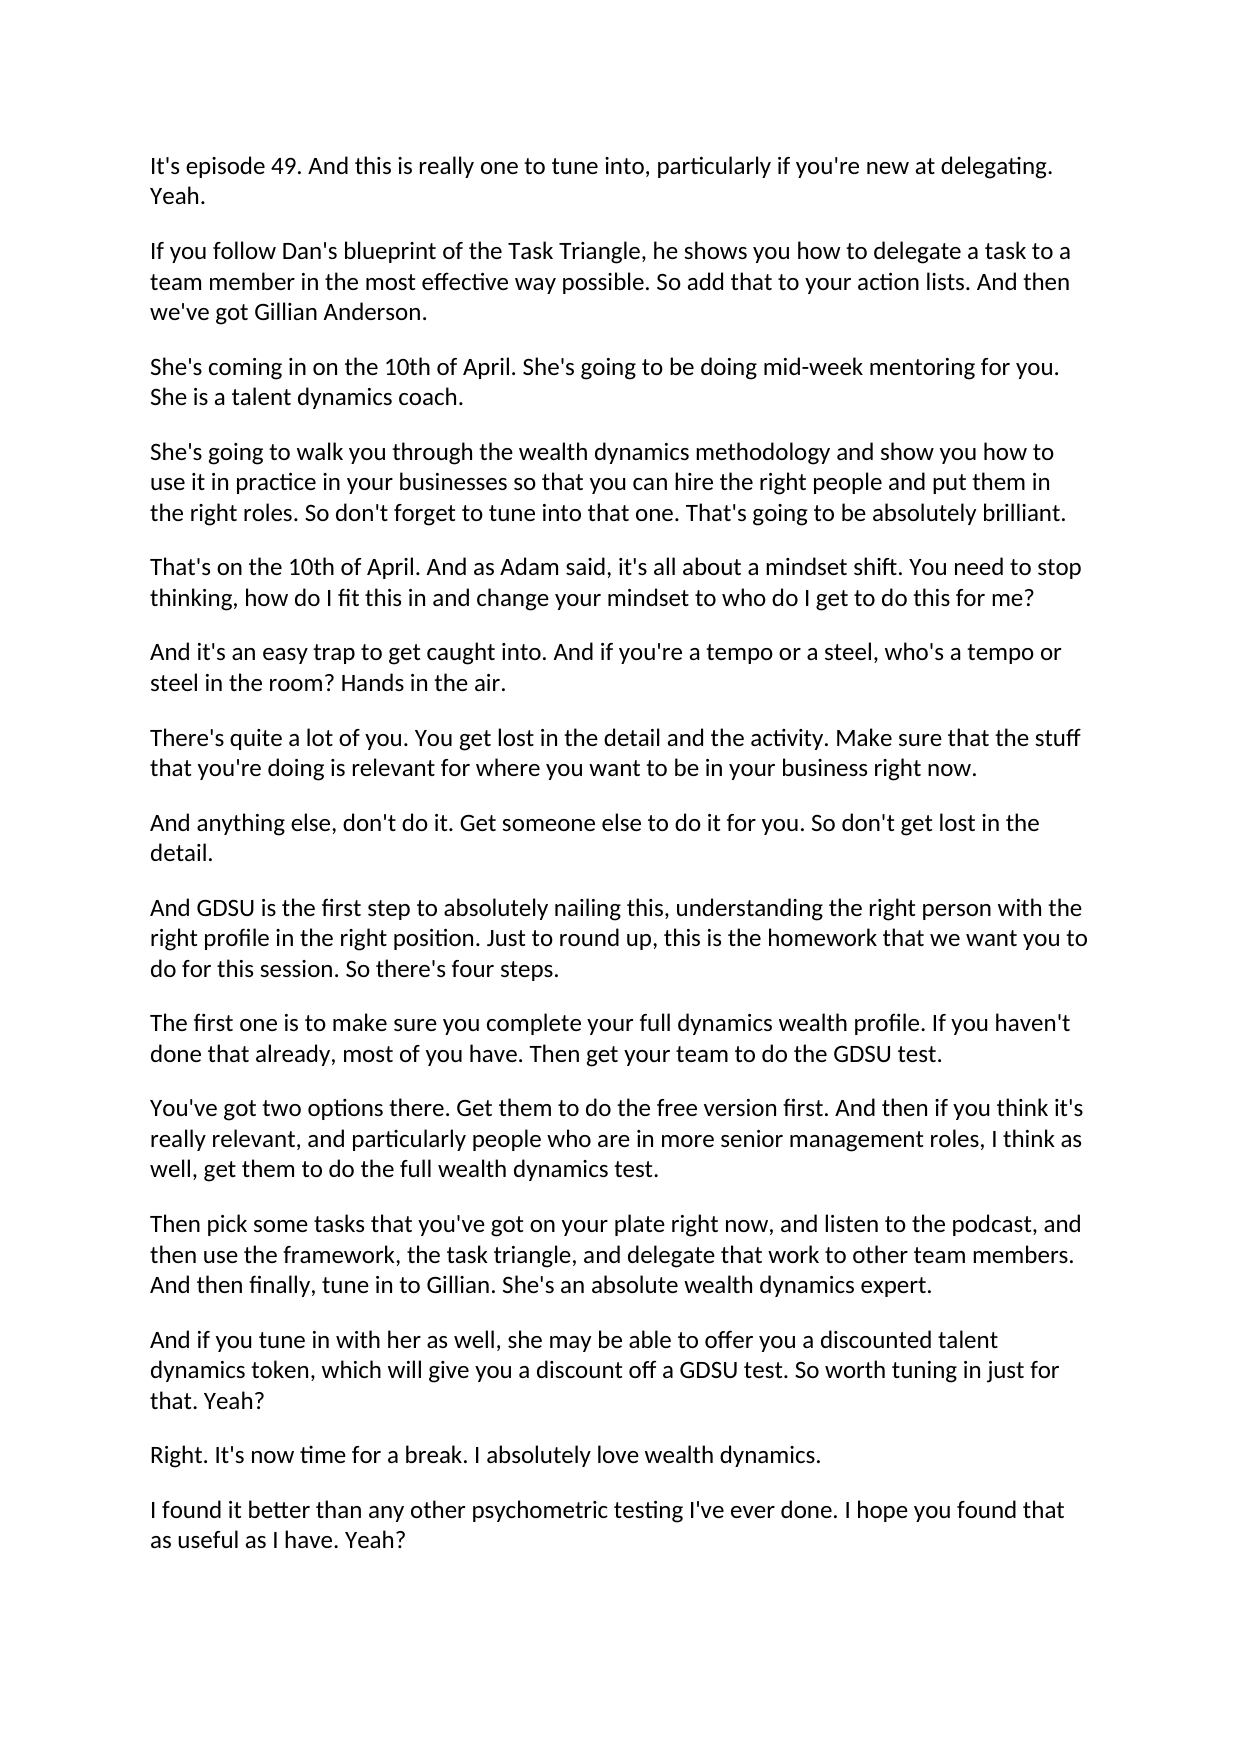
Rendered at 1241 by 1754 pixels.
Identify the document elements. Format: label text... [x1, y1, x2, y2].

text She's going to walk you through the wealth dynamics methodology and show you how to use it in practice in your businesses so that you can hire the right people and put them in the right roles. So don't forget to tune into that one. That's going to be absolutely brilliant. [150, 436, 1090, 527]
text And if you tune in with her as well, she may be able to offer you a discounted talent dynamics token, which will give you a discount off a GDSU test. So worth tuning in just for that. Yeah? [150, 1324, 1090, 1415]
text And it's an easy trap to get caught into. And if you're a tempo or a steel, who's a tempo or steel in the room? Hands in the air. [150, 637, 1090, 698]
text I found it better than any other psychometric testing I've ever done. I hope you found that as useful as I have. Yeah? [150, 1494, 1090, 1555]
text There's quite a lot of you. You get lost in the detail and the activity. Make sure that the stuff that you're doing is relevant for where you want to be in your business right now. [150, 722, 1090, 783]
text It's episode 49. And this is really one to tune into, particularly if you're new at delegating. Yeah. [150, 150, 1090, 211]
text And GDSU is the first step to absolutely nailing this, understanding the right person with the right profile in the right position. Just to round up, this is the homework that we want you to do for this session. So there's four steps. [150, 892, 1090, 983]
text She's coming in on the 10th of April. She's going to be doing mid-week mentoring for you. She is a talent dynamics coach. [150, 351, 1090, 412]
text Right. It's now time for a break. I absolutely love wealth dynamics. [150, 1439, 1090, 1470]
text That's on the 10th of April. And as Adam said, it's all about a mindset shift. You need to stop thinking, how do I fit this in and change your mindset to who do I get to do this for me? [150, 551, 1090, 612]
text You've got two options there. Get them to do the free version first. And then if you think it's really relevant, and particularly people who are in more senior management roles, I think as well, get them to do the full wealth dynamics test. [150, 1093, 1090, 1184]
text The first one is to make sure you complete your full dynamics wealth profile. If you haven't done that already, most of you have. Then get your team to do the GDSU test. [150, 1007, 1090, 1068]
text Then pick some tasks that you've got on your plate right now, and listen to the podcast, and then use the framework, the task triangle, and delegate that work to other team members. And then finally, tune in to Gillian. She's an absolute wealth dynamics expert. [150, 1208, 1090, 1300]
text And anything else, don't do it. Get someone else to do it for you. So don't get lost in the detail. [150, 807, 1090, 868]
text If you follow Dan's blueprint of the Task Triangle, he shows you how to delegate a task to a team member in the most effective way possible. So add that to your action lists. And then we've got Gillian Anderson. [150, 235, 1090, 327]
